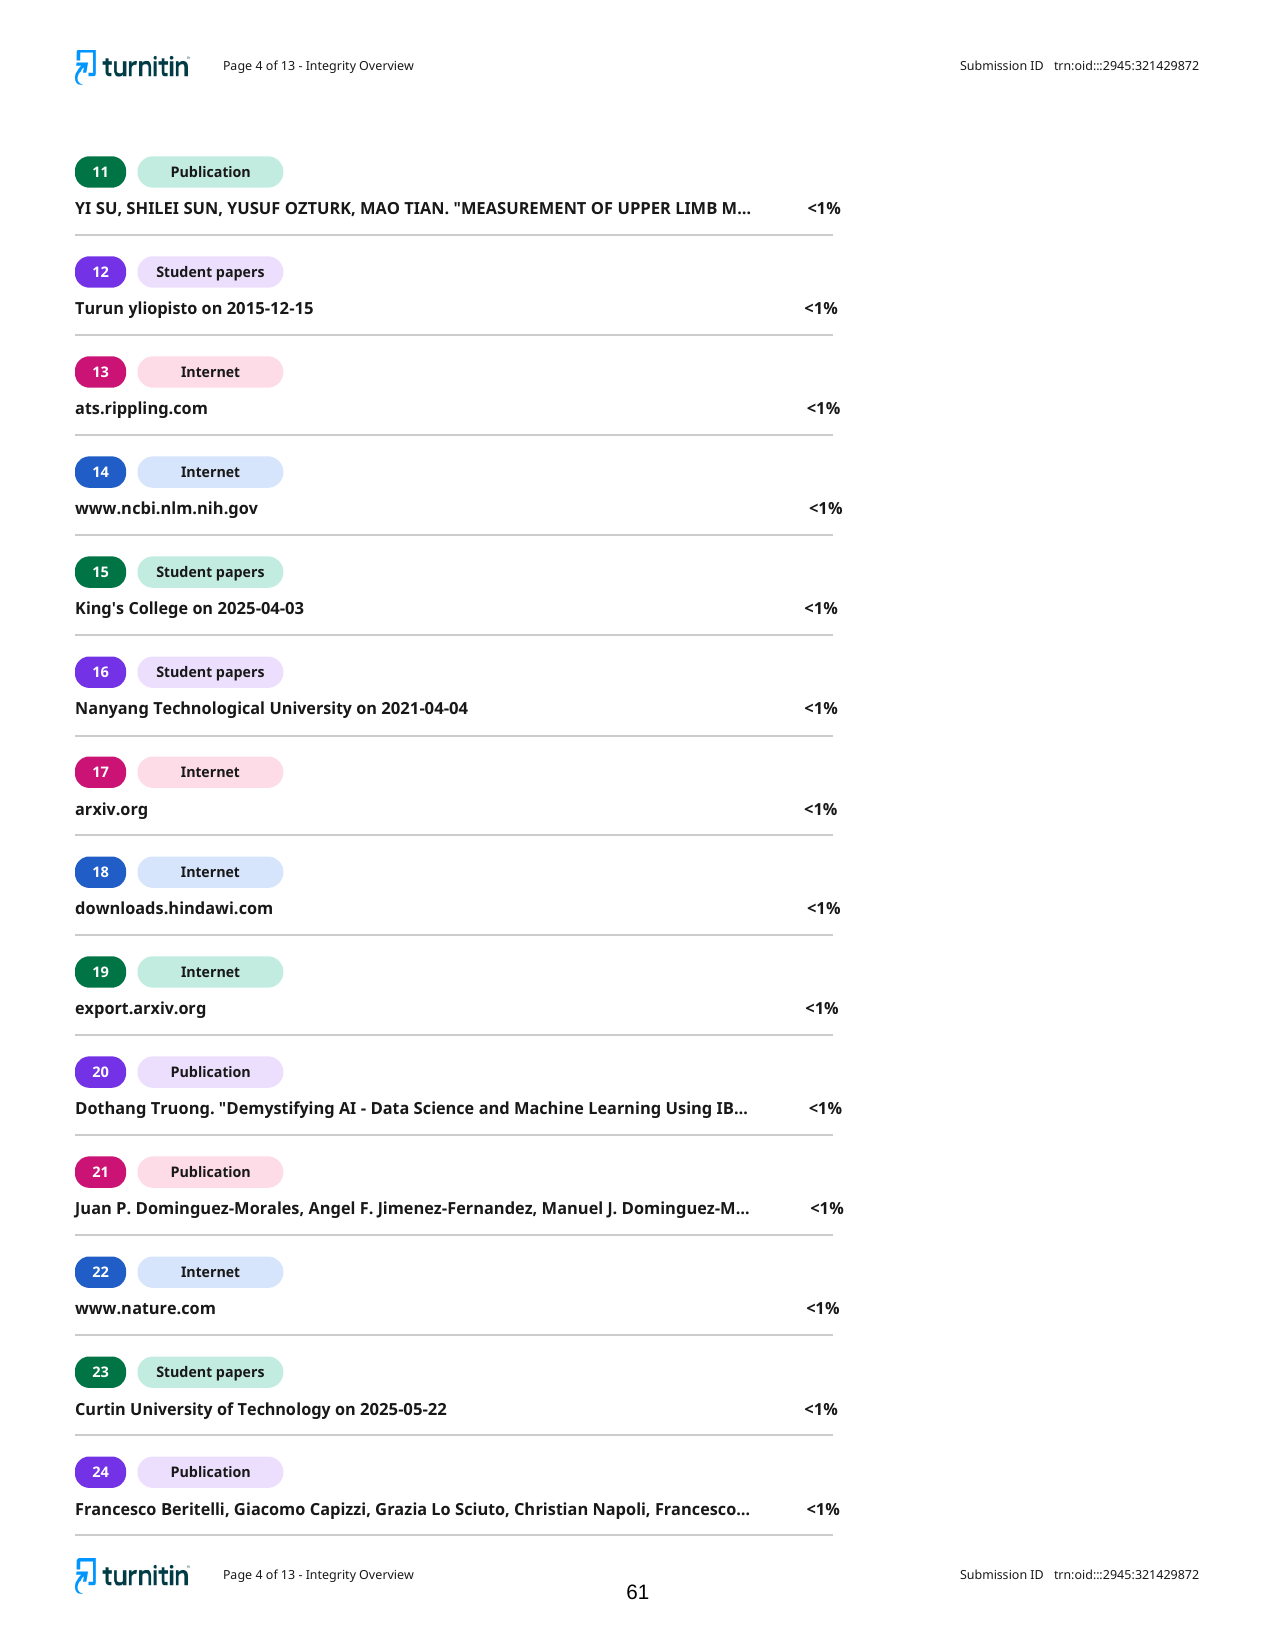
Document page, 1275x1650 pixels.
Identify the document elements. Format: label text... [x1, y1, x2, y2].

text 13 Internet [92, 362, 1202, 381]
text export.arxiv.org <1% [75, 997, 1202, 1019]
text downloads.hindawi.com <1% [75, 897, 1202, 919]
text Internet [181, 862, 1202, 881]
text Page 4 of 13 - Integrity Overview Submission ID trn:oid:::2945:321429872 [223, 57, 1202, 74]
text 12 Student papers [92, 262, 1202, 281]
text Page 4 of 13 - Integrity Overview 61 Submission ID trn:oid:::2945:321429872 [223, 1566, 1202, 1604]
text 20 Publication [92, 1062, 1202, 1082]
text 22 Internet [92, 1262, 1202, 1282]
text Curtin University of Technology on 2025-05-22 <1% [75, 1397, 1202, 1420]
picture [75, 1558, 190, 1594]
text 24 Publication [92, 1462, 1202, 1482]
text 23 Student papers [92, 1362, 1202, 1382]
text 14 Internet [92, 462, 1202, 482]
text www.nature.com <1% [75, 1297, 1202, 1320]
text Internet [181, 762, 1202, 782]
text Turun yliopisto on 2015-12-15 <1% [75, 297, 1202, 319]
text Nanyang Technological University on 2021-04-04 <1% [75, 697, 1202, 720]
text ats.rippling.com <1% [75, 397, 1202, 419]
text Francesco Beritelli, Giacomo Capizzi, Grazia Lo Sciuto, Christian Napoli, Francesco… <1% [75, 1497, 1202, 1520]
text 16 Student papers [92, 662, 1202, 682]
text King's College on 2025-04-03 <1% [75, 597, 1202, 620]
text www.ncbi.nlm.nih.gov <1% [75, 497, 1202, 520]
text 15 Student papers [92, 562, 1202, 582]
text 17 [92, 762, 150, 782]
text 11 Publication [92, 161, 1202, 181]
text 18 [92, 862, 150, 881]
text 21 Publication [92, 1162, 1202, 1182]
text Dothang Truong. "Demystifying AI - Data Science and Machine Learning Using IB… <1% [75, 1097, 1202, 1120]
text YI SU, SHILEI SUN, YUSUF OZTURK, MAO TIAN. "MEASUREMENT OF UPPER LIMB M… <1% [75, 197, 1202, 219]
text 19 Internet [92, 962, 1202, 981]
text <1% [804, 797, 1202, 820]
text Juan P. Dominguez-Morales, Angel F. Jimenez-Fernandez, Manuel J. Dominguez-M… <1% [75, 1197, 1202, 1220]
picture [75, 50, 190, 85]
text arxiv.org [75, 797, 150, 820]
